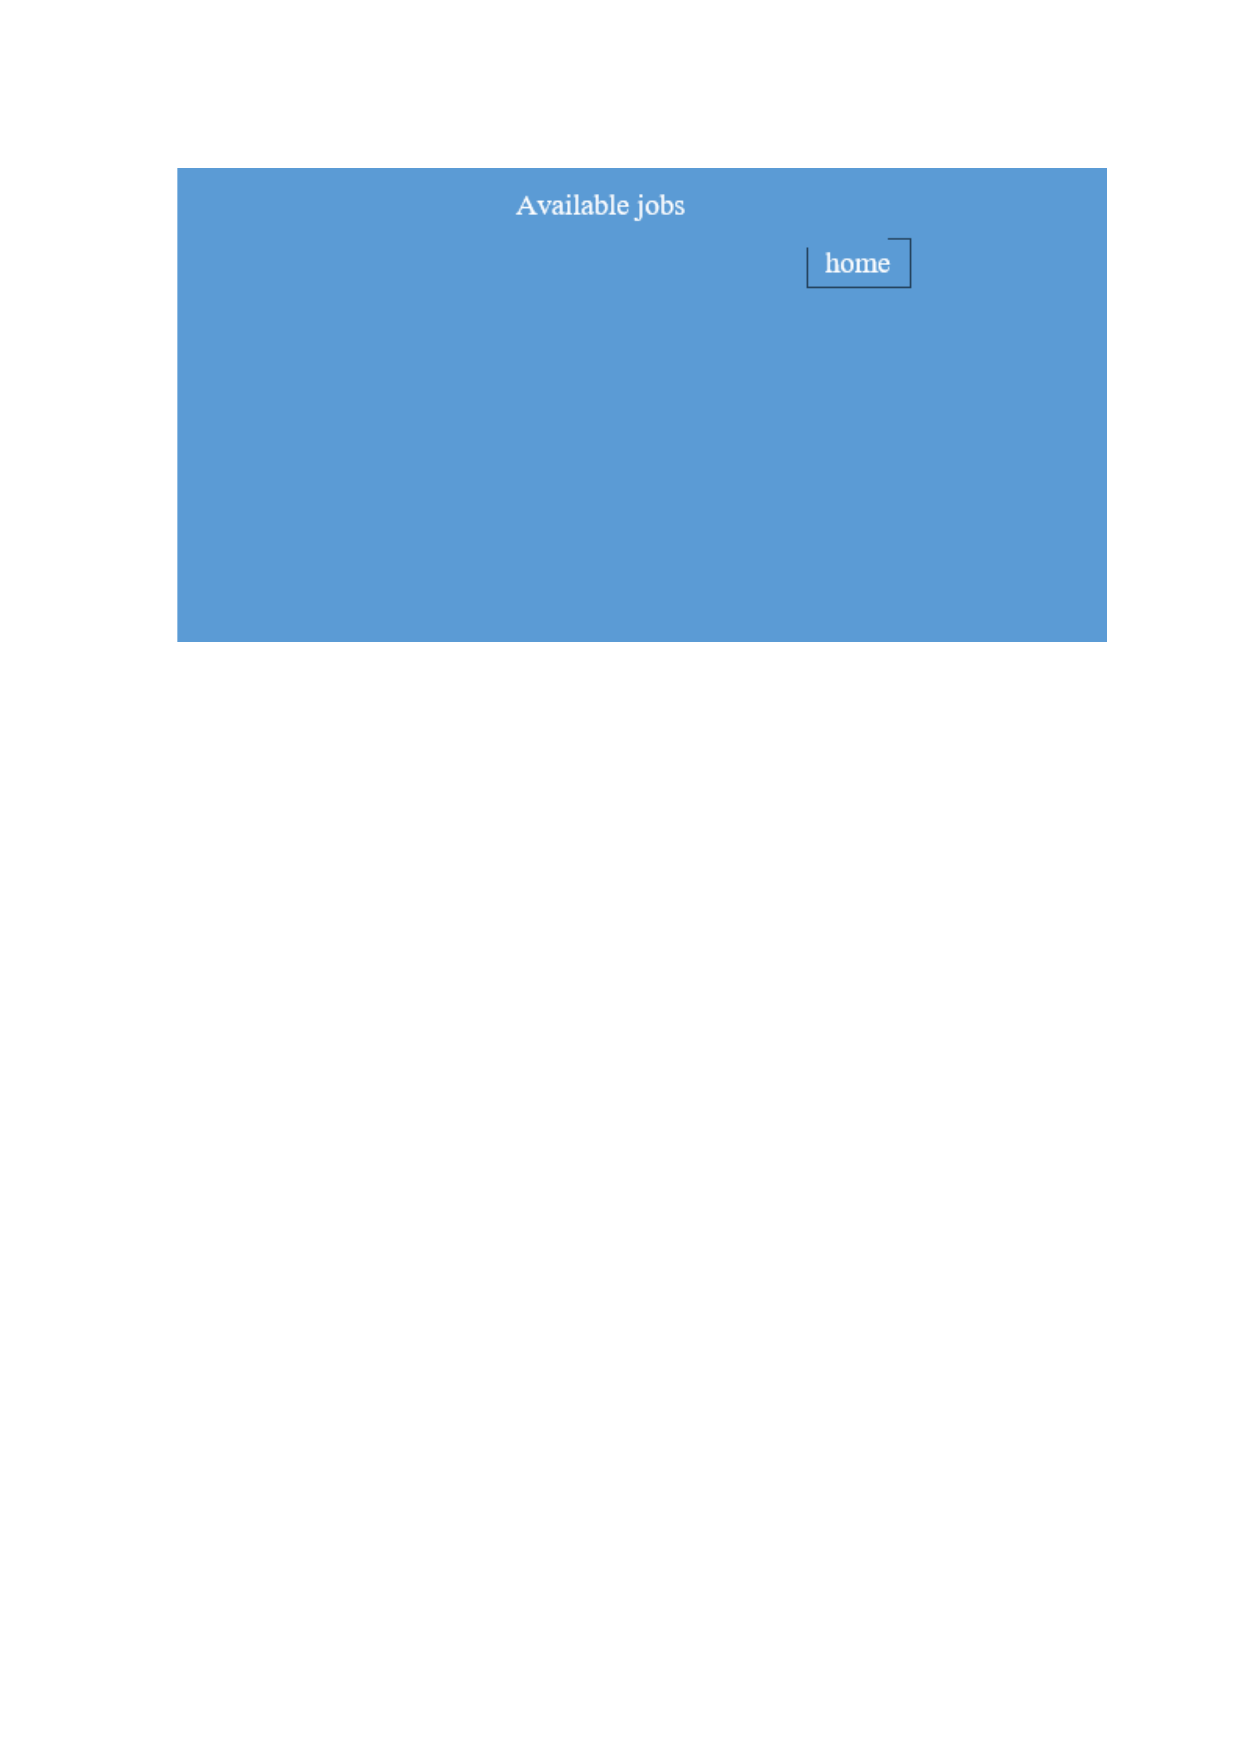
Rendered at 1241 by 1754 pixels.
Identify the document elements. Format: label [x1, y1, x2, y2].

picture [177, 168, 1107, 642]
